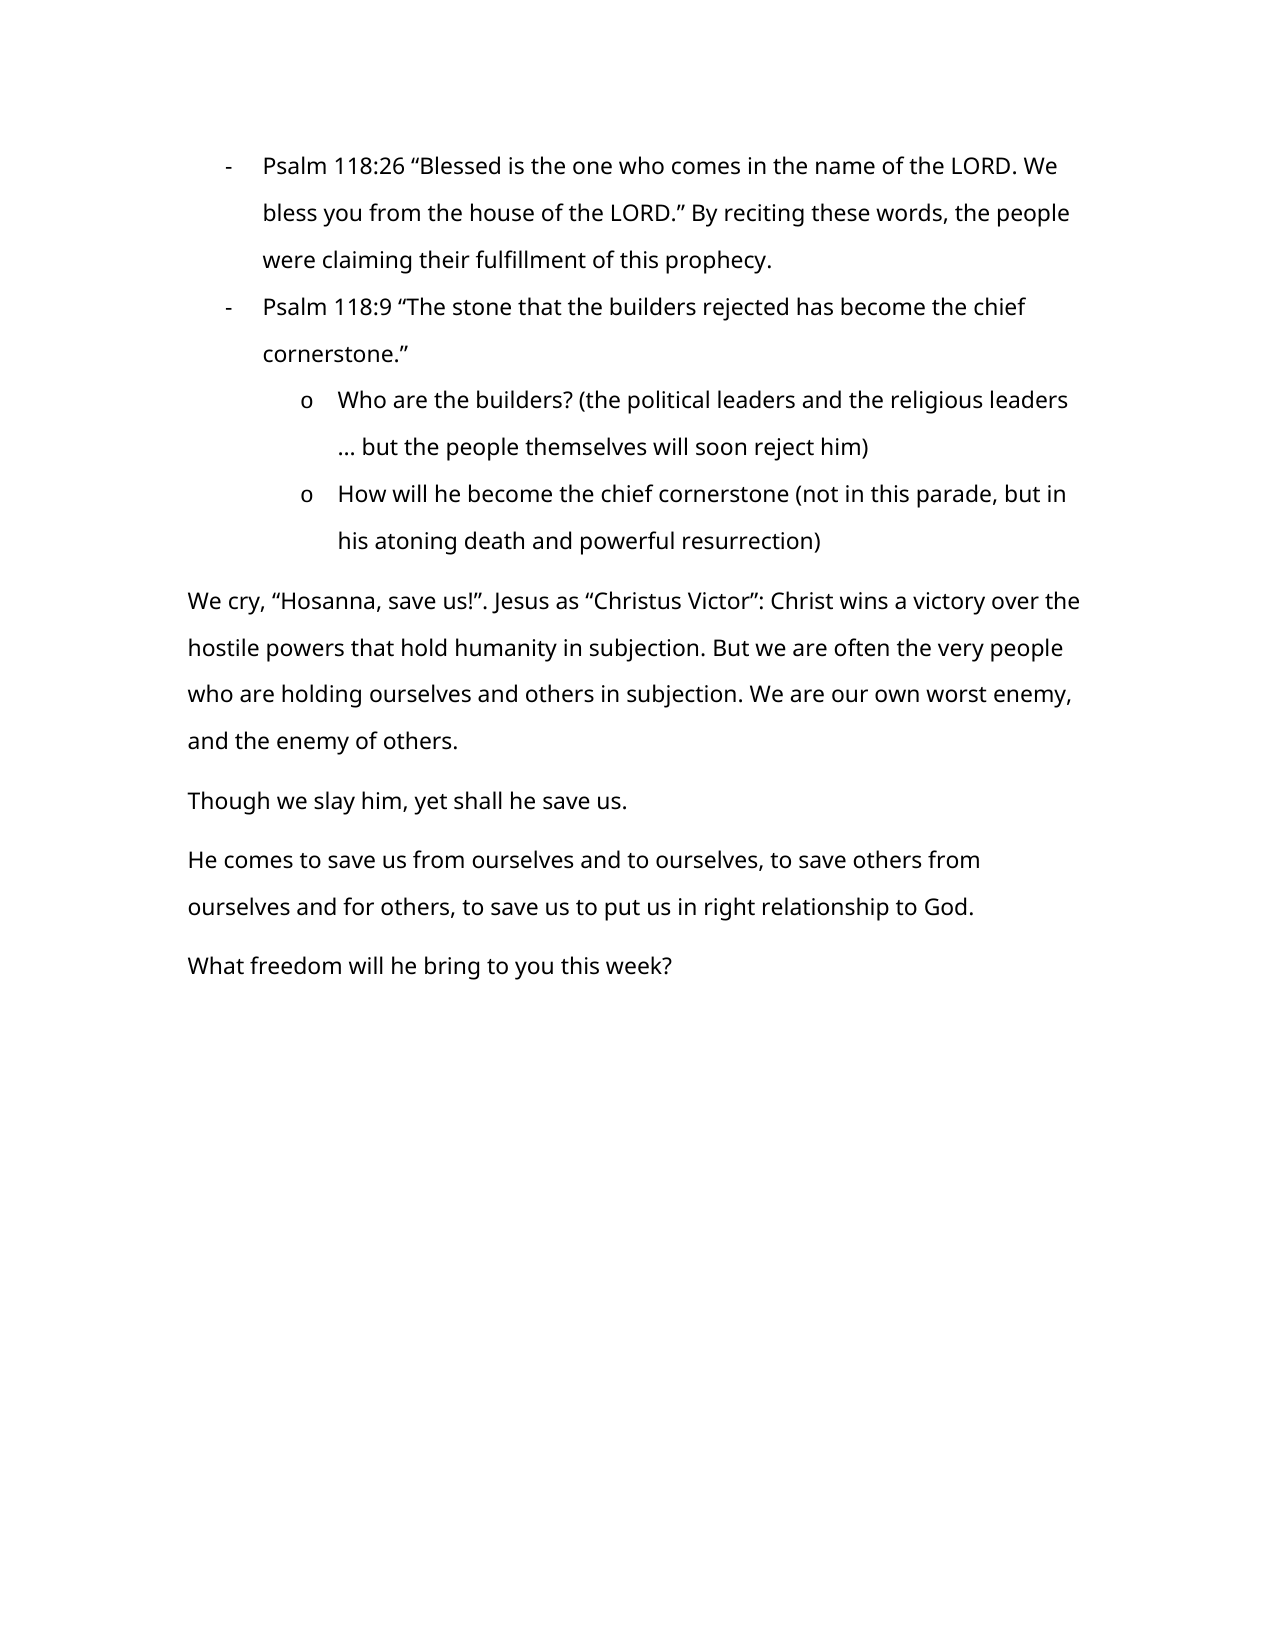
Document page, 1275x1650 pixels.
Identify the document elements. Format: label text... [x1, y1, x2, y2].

list Who are the builders? (the political leaders and the religious leaders … but the people themselves will soon reject him) [300, 384, 1087, 463]
text We cry, “Hosanna, save us!”. Jesus as “Christus Victor”: Christ wins a victory over the hostile powers that hold humanity in subjection. But we are often the very people who are holding ourselves and others in subjection. We are our own worst enemy, and the enemy of others. [187, 584, 1087, 756]
list Psalm 118:26 “Blessed is the one who comes in the name of the LORD. We bless you from the house of the LORD.” By reciting these words, the people were claiming their fulfillment of this prophecy. [225, 150, 1087, 275]
text What freedom will he bring to you this week? [187, 950, 1087, 981]
text Though we slay him, yet shall he save us. [187, 784, 1087, 816]
list Psalm 118:9 “The stone that the builders rejected has become the chief cornerstone.” [225, 291, 1087, 369]
list How will he become the chief cornerstone (not in this parade, but in his atoning death and powerful resurrection) [300, 478, 1087, 556]
text He comes to save us from ourselves and to ourselves, to save others from ourselves and for others, to save us to put us in right relationship to God. [187, 844, 1087, 922]
